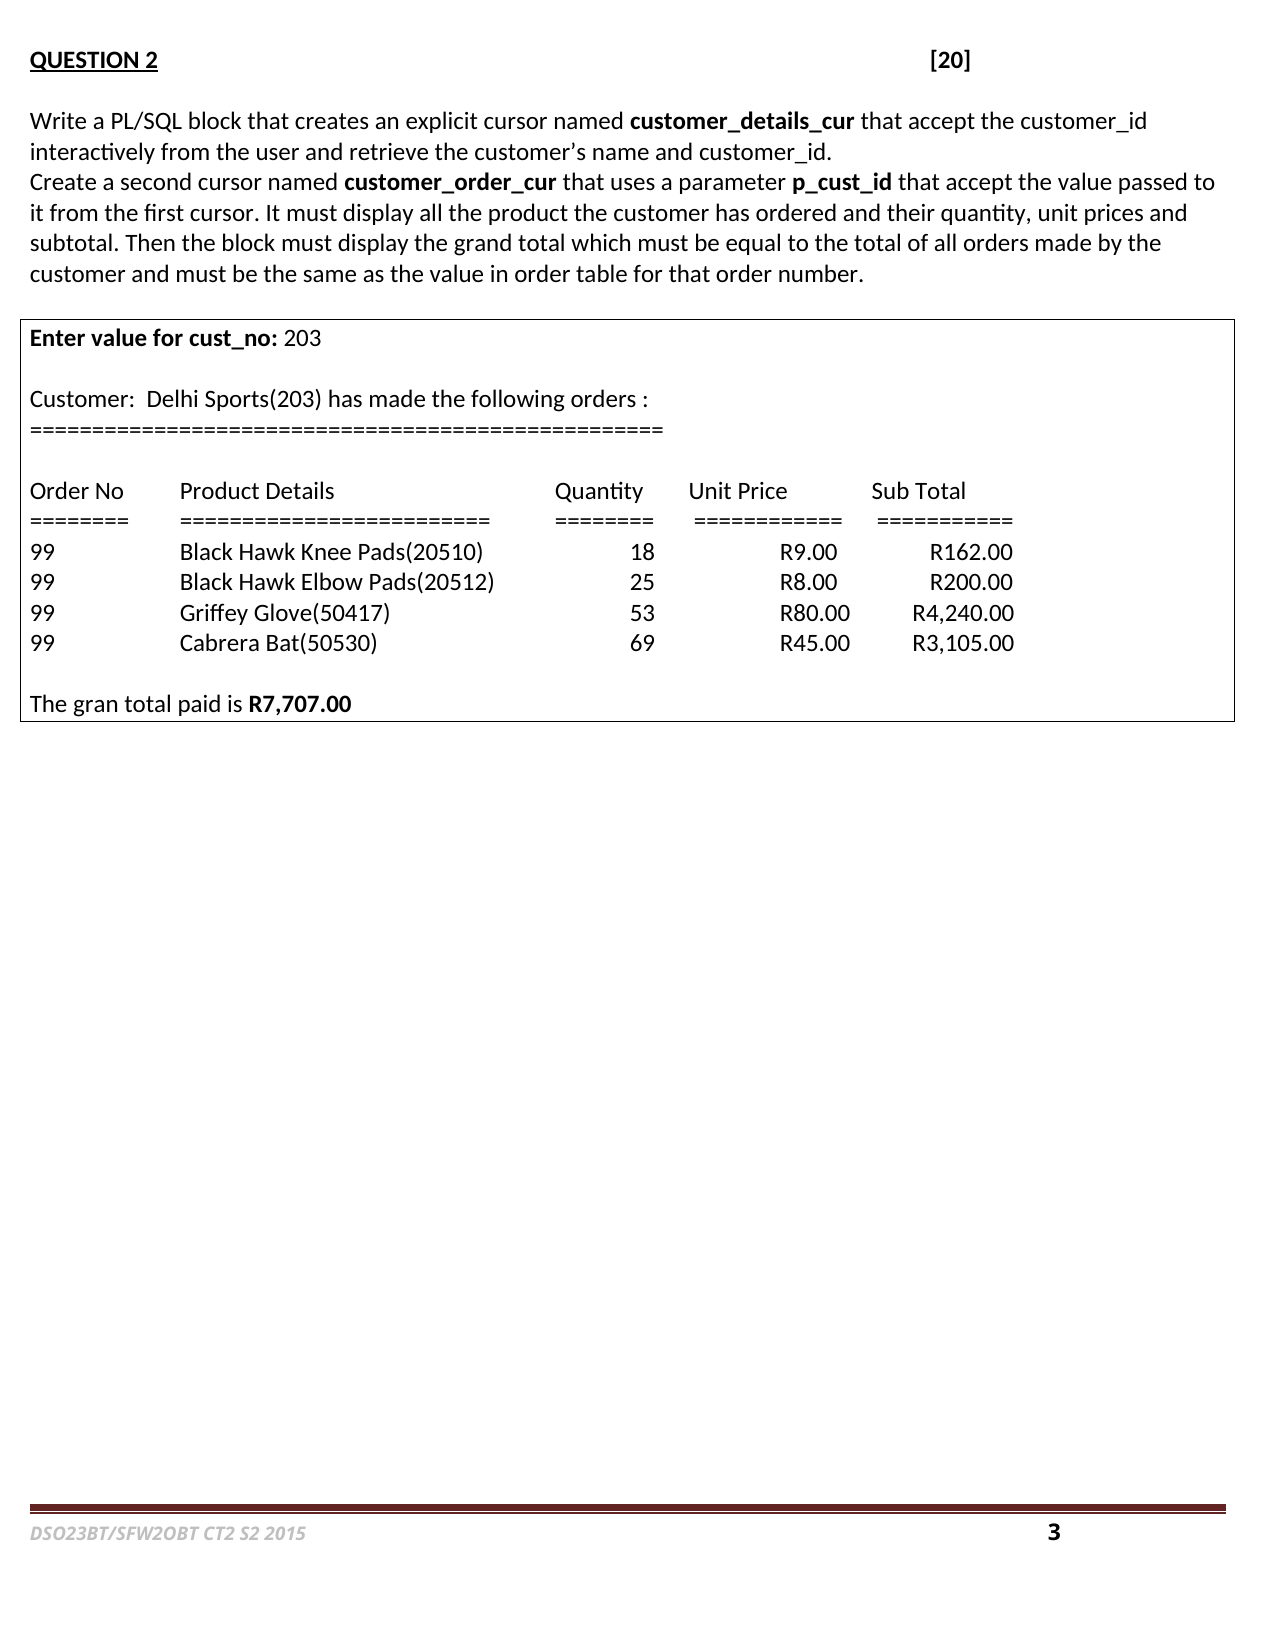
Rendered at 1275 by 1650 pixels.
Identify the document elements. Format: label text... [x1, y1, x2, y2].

text Create a second cursor named customer_order_cur that uses a parameter p_cust_id that accept the value passed to it from the first cursor. It must display all the product the customer has ordered and their quantity, unit prices and subtotal. Then the block must display the grand total which must be equal to the total of all orders made by the customer and must be the same as the value in order table for that order number. [29, 166, 1226, 288]
text 99 Black Hawk Knee Pads(20510) 18 R9.00 R162.00 [29, 536, 1226, 566]
text ======== ========================= ======== ============ =========== [29, 505, 1226, 536]
text Customer: Delhi Sports(203) has made the following orders : [29, 383, 1226, 414]
text =================================================== [29, 414, 1226, 444]
text 99 Griffey Glove(50417) 53 R80.00 R4,240.00 [29, 597, 1226, 627]
text Order No Product Details Quantity Unit Price Sub Total [29, 475, 1226, 505]
text The gran total paid is R7,707.00 [21, 685, 1234, 721]
text 99 Black Hawk Elbow Pads(20512) 25 R8.00 R200.00 [29, 566, 1226, 597]
text Write a PL/SQL block that creates an explicit cursor named customer_details_cur that accept the customer_id interactively from the user and retrieve the customer’s name and customer_id. [29, 105, 1226, 166]
text QUESTION 2 [20] [29, 44, 1226, 75]
text Enter value for cust_no: 203 [21, 320, 1234, 353]
text 99 Cabrera Bat(50530) 69 R45.00 R3,105.00 [29, 627, 1226, 658]
